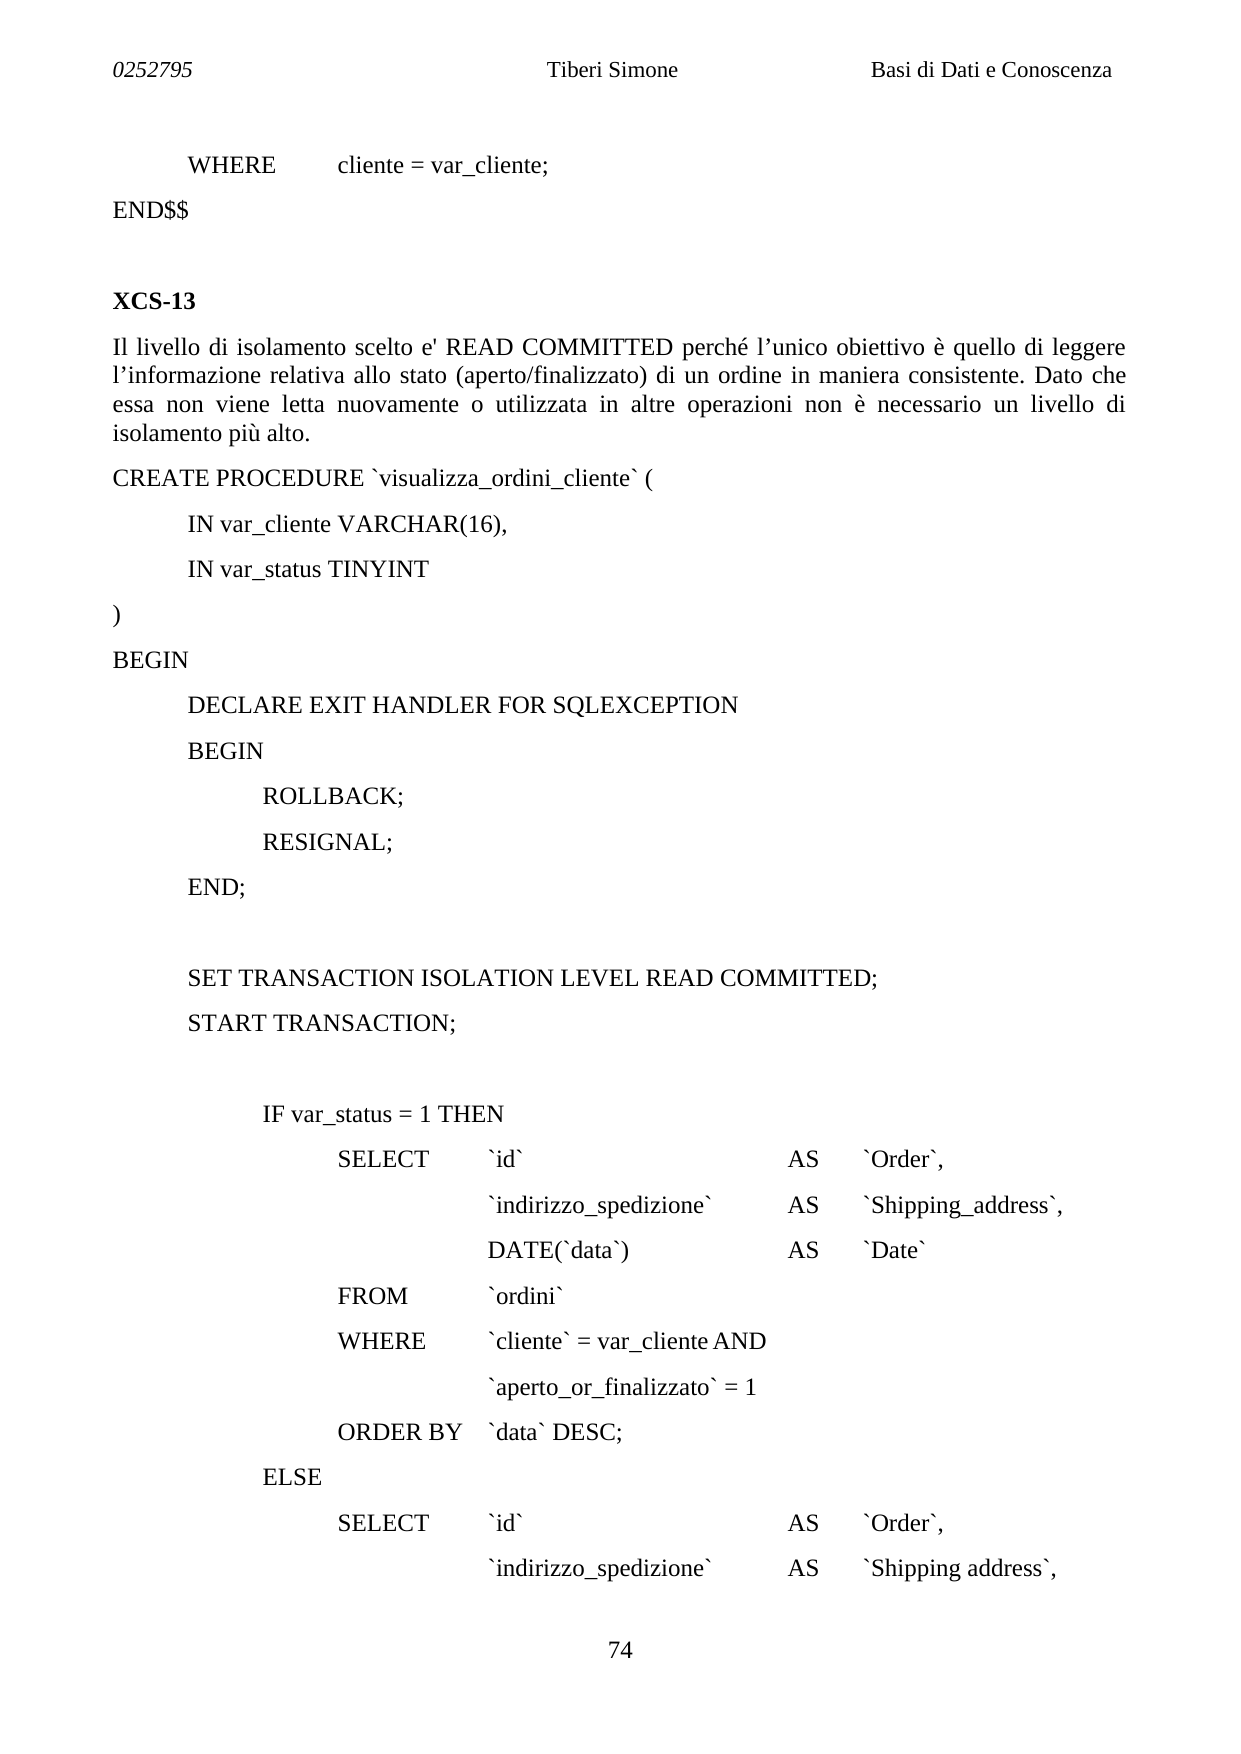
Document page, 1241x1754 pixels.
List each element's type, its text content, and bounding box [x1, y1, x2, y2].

text Il livello di isolamento scelto e' READ COMMITTED perché l’unico obiettivo è quello di leggere l’informazione relativa allo stato (aperto/finalizzato) di un ordine in maniera consistente. Dato che essa non viene letta nuovamente o utilizzata in altre operazioni non è necessario un livello di isolamento più alto. [112, 332, 1128, 447]
text `indirizzo_spedizione` AS `Shipping_address`, [112, 1190, 1128, 1219]
text DECLARE EXIT HANDLER FOR SQLEXCEPTION [112, 690, 1128, 719]
text ORDER BY `data` DESC; [112, 1417, 1128, 1446]
text BEGIN [112, 645, 1128, 674]
text END; [112, 872, 1128, 901]
text ) [112, 599, 1128, 628]
text WHERE `cliente` = var_cliente AND [112, 1326, 1128, 1355]
text `indirizzo_spedizione` AS `Shipping address`, [412, 1553, 1128, 1582]
text ELSE [112, 1462, 1128, 1491]
text END$$ [112, 195, 1128, 224]
text IF var_status = 1 THEN [112, 1099, 1128, 1128]
text SELECT `id` AS `Order`, [112, 1144, 1128, 1173]
text `aperto_or_finalizzato` = 1 [112, 1372, 1128, 1400]
text CREATE PROCEDURE `visualizza_ordini_cliente` ( [112, 463, 1128, 492]
text START TRANSACTION; [112, 1008, 1128, 1037]
text SELECT `id` AS `Order`, [112, 1508, 1128, 1537]
text DATE(`data`) AS `Date` [112, 1235, 1128, 1264]
text IN var_status TINYINT [112, 554, 1128, 583]
text ROLLBACK; [112, 781, 1128, 810]
text IN var_cliente VARCHAR(16), [112, 509, 1128, 537]
text FROM `ordini` [112, 1281, 1128, 1309]
text XCS-13 [112, 286, 1128, 315]
text SET TRANSACTION ISOLATION LEVEL READ COMMITTED; [112, 963, 1128, 992]
text RESIGNAL; [112, 827, 1128, 855]
text WHERE cliente = var_cliente; [112, 150, 1128, 179]
text BEGIN [112, 736, 1128, 764]
